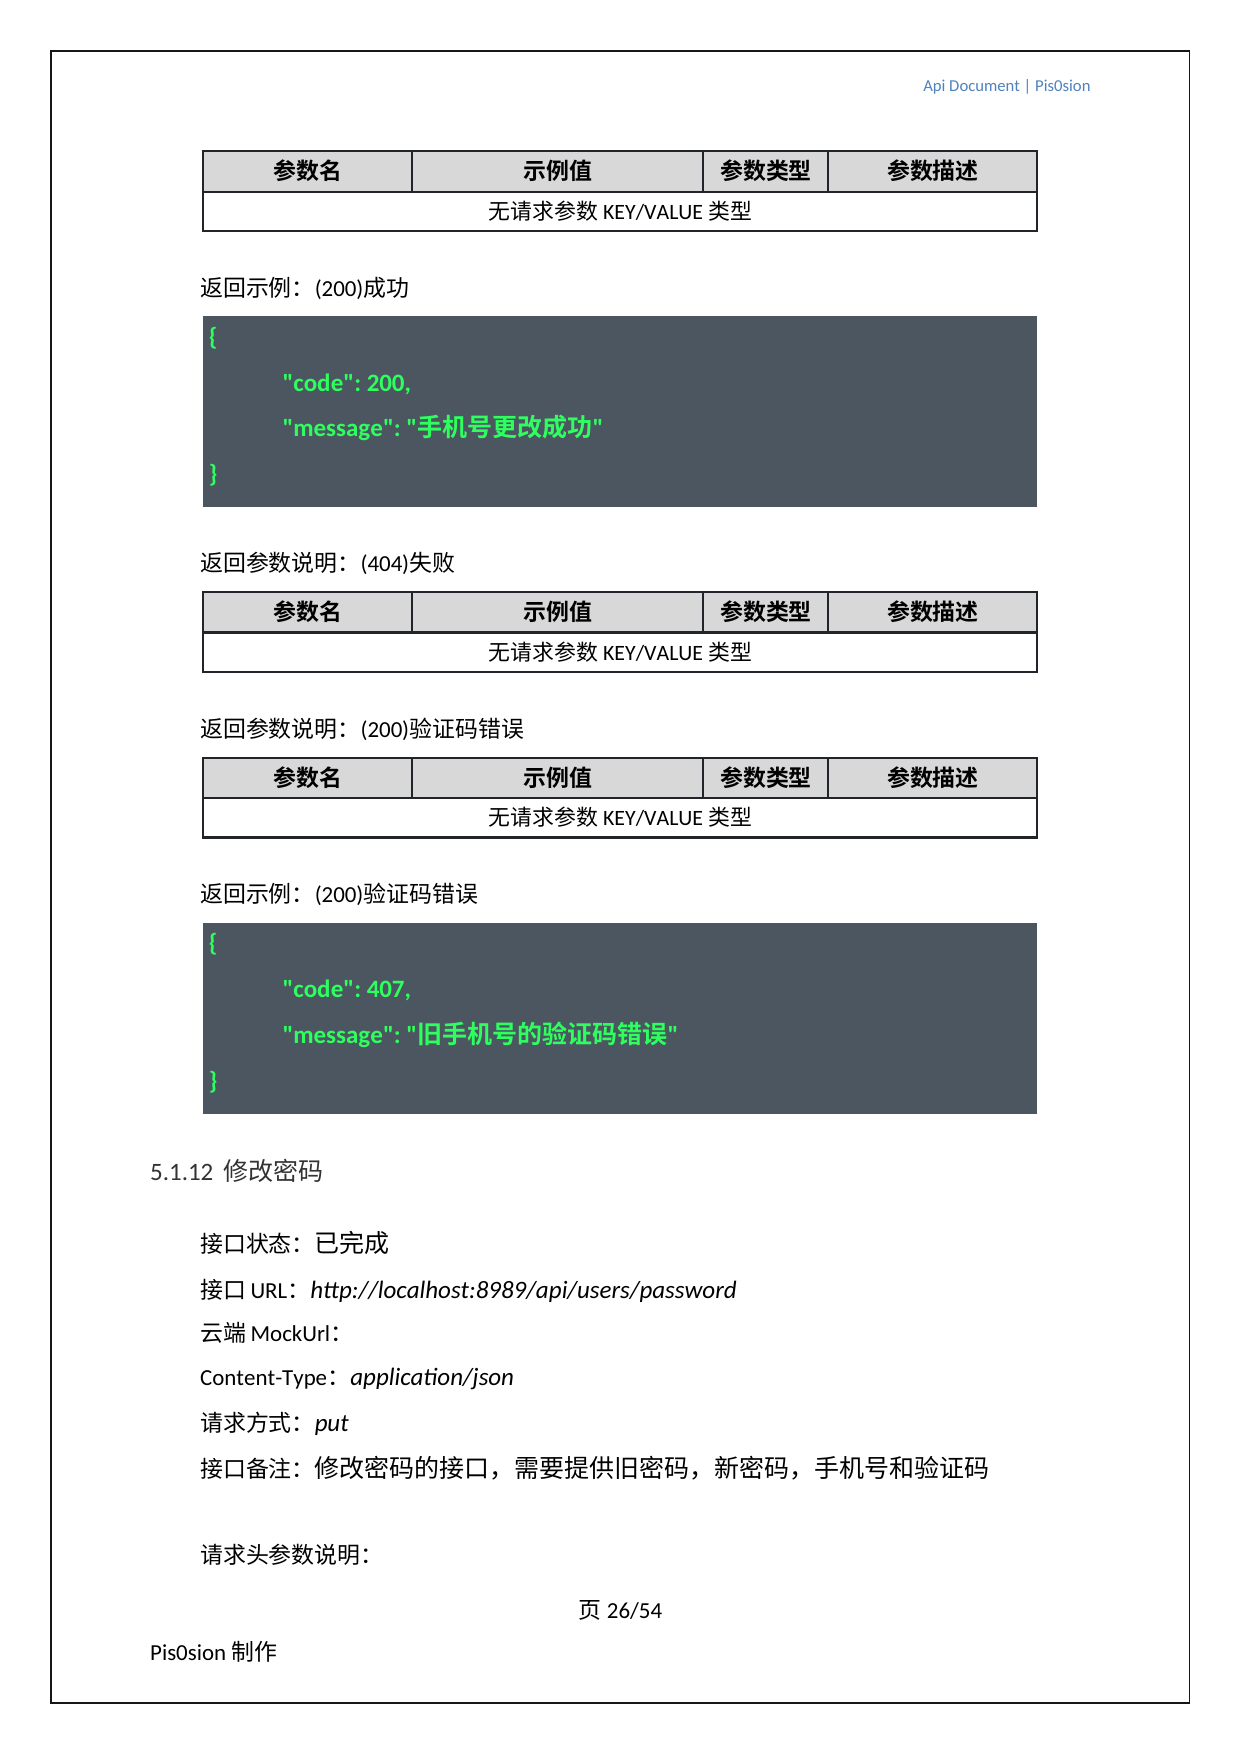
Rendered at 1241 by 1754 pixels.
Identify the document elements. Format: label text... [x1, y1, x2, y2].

text 接口备注：修改密码的接口，需要提供旧密码，新密码，手机号和验证码 [200, 1453, 1090, 1483]
table_header { "code": 407, "message": "旧手机号的验证码错误" } [203, 923, 1037, 1114]
text 返回示例：(200)成功 [200, 274, 1090, 302]
table_header 参数类型 [704, 152, 827, 191]
table_header 参数描述 [829, 152, 1036, 191]
text 请求方式：put [200, 1407, 1090, 1438]
table_cell 无请求参数 KEY/VALUE 类型 [204, 193, 1036, 230]
table_header 参数名 [204, 593, 411, 631]
subtitle 修改密码 [150, 1156, 1090, 1186]
table_header 示例值 [413, 759, 702, 797]
table_header 参数类型 [704, 593, 827, 631]
text 接口状态：已完成 [200, 1228, 1090, 1259]
table_header 参数描述 [829, 759, 1036, 797]
text 返回参数说明：(200)验证码错误 [200, 715, 1090, 743]
text 云端MockUrl： [200, 1319, 1090, 1348]
table_cell 无请求参数 KEY/VALUE 类型 [204, 799, 1036, 836]
table_header 参数名 [204, 152, 411, 191]
text Content-Type：application/json [200, 1362, 1090, 1392]
table_header 参数类型 [704, 759, 827, 797]
text 返回参数说明：(404)失败 [200, 549, 1090, 577]
text 请求头参数说明： [200, 1541, 1090, 1569]
table_header 示例值 [413, 152, 702, 191]
table_header 参数名 [204, 759, 411, 797]
text 返回示例：(200)验证码错误 [200, 880, 1090, 908]
table_header { "code": 200, "message": "手机号更改成功" } [203, 316, 1037, 507]
table_header 示例值 [413, 593, 702, 631]
text 接口URL：http://localhost:8989/api/users/password [200, 1274, 1090, 1304]
table_cell 无请求参数 KEY/VALUE 类型 [204, 634, 1036, 671]
table_header 参数描述 [829, 593, 1036, 631]
